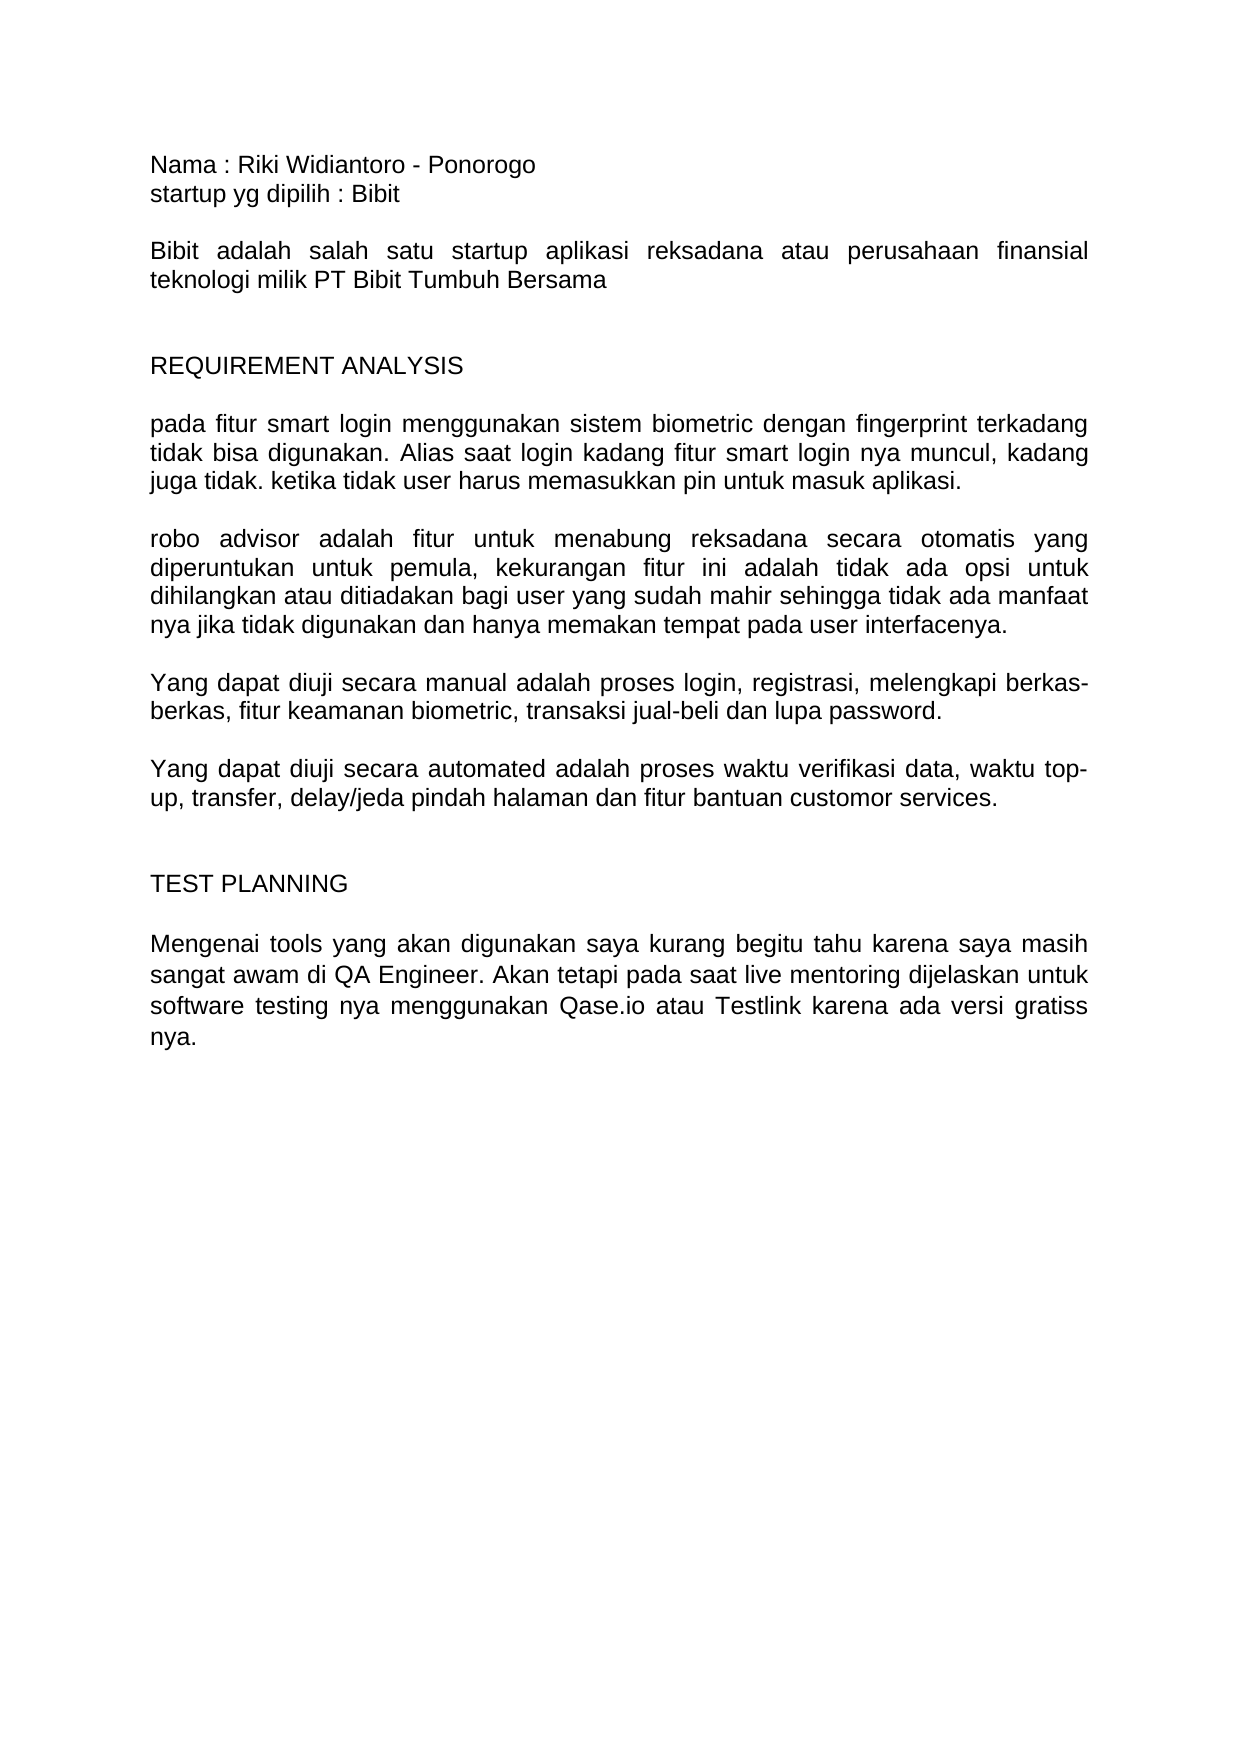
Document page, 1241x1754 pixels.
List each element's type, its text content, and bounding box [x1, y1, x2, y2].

text TEST PLANNING [150, 869, 1090, 897]
text REQUIREMENT ANALYSIS [150, 351, 1090, 380]
text pada fitur smart login menggunakan sistem biometric dengan fingerprint terkadang tidak bisa digunakan. Alias saat login kadang fitur smart login nya muncul, kadang juga tidak. ketika tidak user harus memasukkan pin untuk masuk aplikasi. [150, 409, 1090, 495]
text startup yg dipilih : Bibit [150, 179, 1090, 207]
text Mengenai tools yang akan digunakan saya kurang begitu tahu karena saya masih sangat awam di QA Engineer. Akan tetapi pada saat live mentoring dijelaskan untuk software testing nya menggunakan Qase.io atau Testlink karena ada versi gratiss nya. [150, 928, 1090, 1050]
text Bibit adalah salah satu startup aplikasi reksadana atau perusahaan finansial teknologi milik PT Bibit Tumbuh Bersama [150, 236, 1090, 294]
text Yang dapat diuji secara manual adalah proses login, registrasi, melengkapi berkas-berkas, fitur keamanan biometric, transaksi jual-beli dan lupa password. [150, 667, 1090, 725]
text robo advisor adalah fitur untuk menabung reksadana secara otomatis yang diperuntukan untuk pemula, kekurangan fitur ini adalah tidak ada opsi untuk dihilangkan atau ditiadakan bagi user yang sudah mahir sehingga tidak ada manfaat nya jika tidak digunakan dan hanya memakan tempat pada user interfacenya. [150, 524, 1090, 639]
text Nama : Riki Widiantoro - Ponorogo [150, 150, 1090, 179]
text Yang dapat diuji secara automated adalah proses waktu verifikasi data, waktu top-up, transfer, delay/jeda pindah halaman dan fitur bantuan customor services. [150, 754, 1090, 811]
